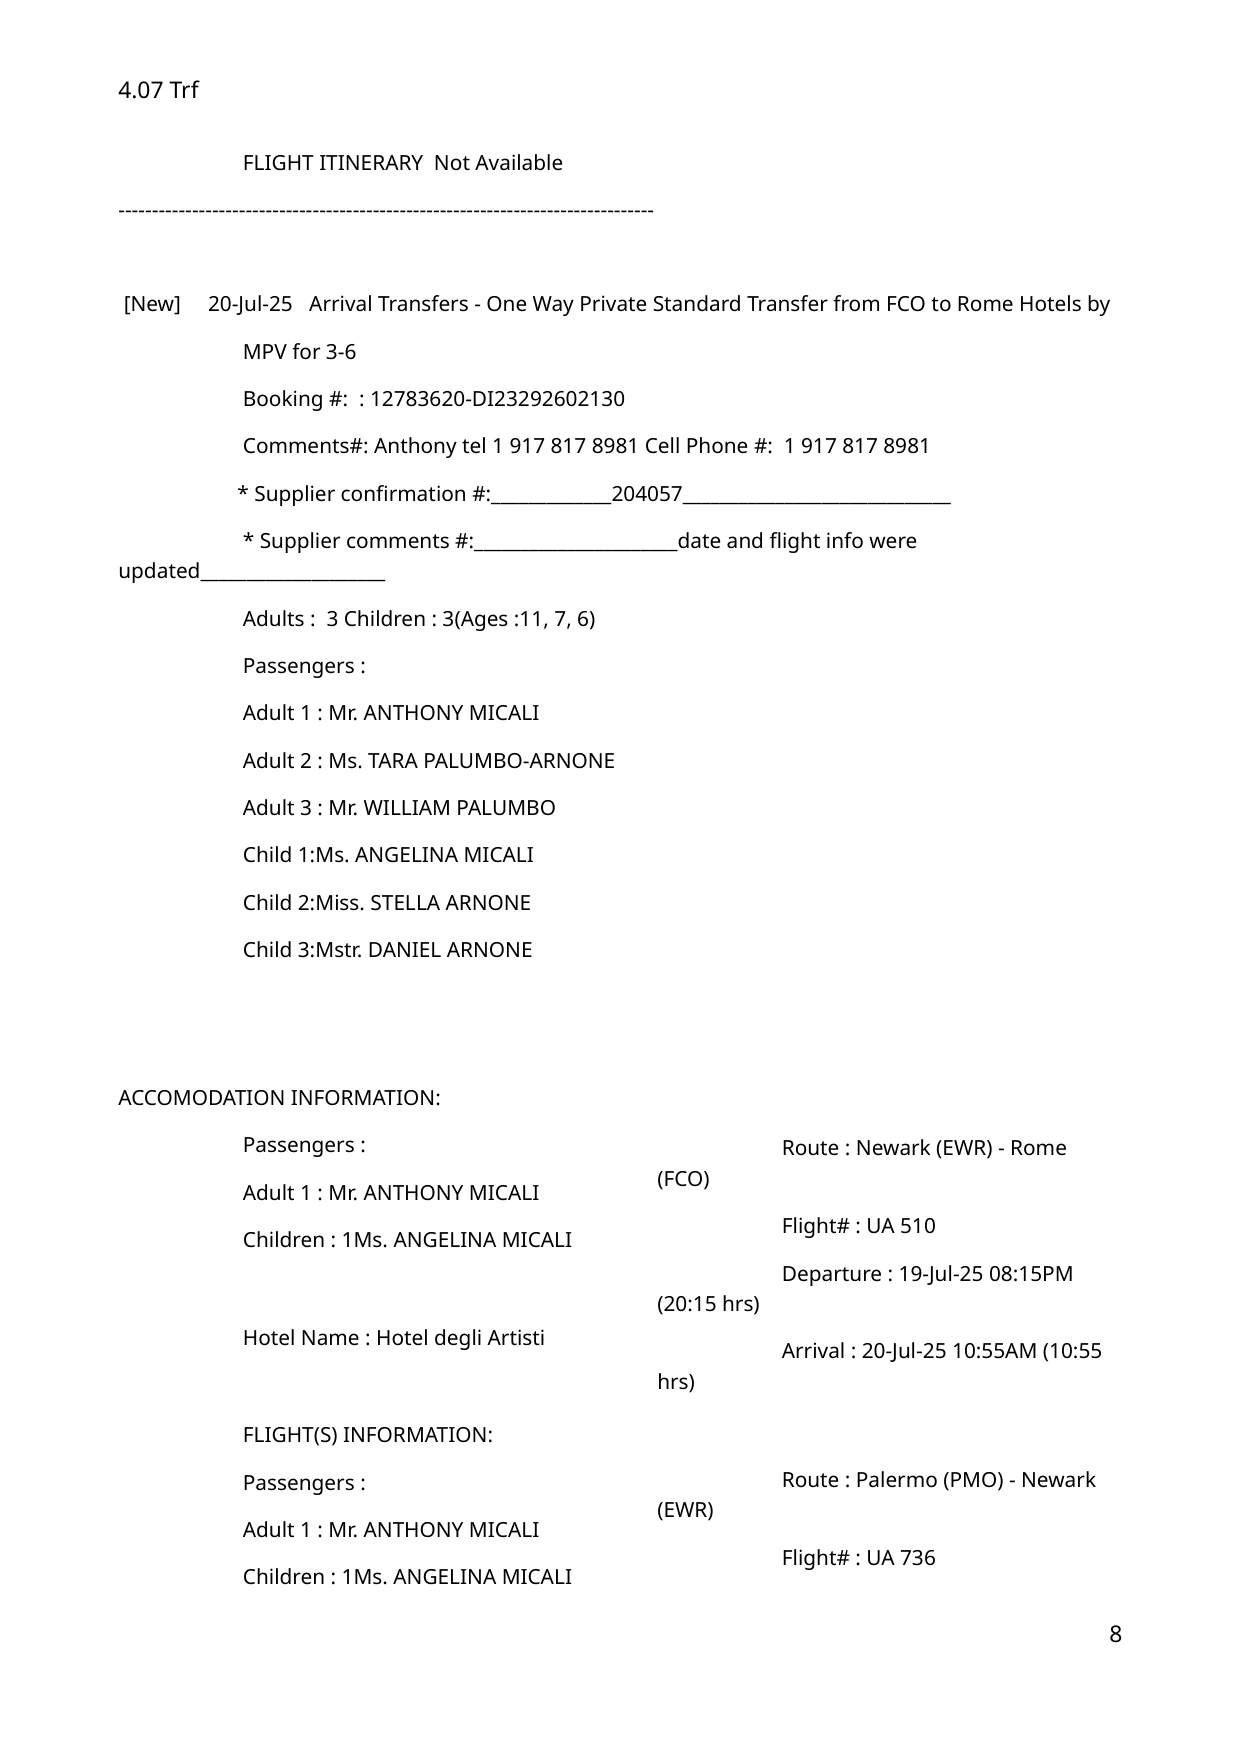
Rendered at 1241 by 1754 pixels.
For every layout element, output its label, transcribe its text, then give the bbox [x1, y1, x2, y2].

text Passengers : [118, 651, 1122, 679]
text -------------------------------------------------------------------------------- [118, 195, 1122, 223]
text Hotel Name : Hotel degli Artisti [118, 1323, 583, 1351]
text Flight# : UA 510 [657, 1211, 1122, 1240]
text Children : 1Ms. ANGELINA MICALI [118, 1562, 583, 1591]
text ACCOMODATION INFORMATION: [118, 1083, 583, 1111]
text Child 2:Miss. STELLA ARNONE [118, 888, 1122, 916]
text * Supplier confirmation #:_____________204057_____________________________ [118, 479, 1122, 507]
text FLIGHT ITINERARY Not Available [118, 148, 1122, 176]
text Adult 3 : Mr. WILLIAM PALUMBO [118, 793, 1122, 821]
text Flight# : UA 736 [657, 1543, 1122, 1571]
text Booking #: : 12783620-DI23292602130 [118, 384, 1122, 412]
text FLIGHT(S) INFORMATION: [118, 1420, 583, 1449]
text Child 3:Mstr. DANIEL ARNONE [118, 935, 1122, 963]
text Comments#: Anthony tel 1 917 817 8981 Cell Phone #: 1 917 817 8981 [118, 431, 1122, 460]
text Departure : 19-Jul-25 08:15PM (20:15 hrs) [657, 1259, 1122, 1318]
text * Supplier comments #:______________________date and flight info were updated____________________ [118, 526, 1122, 585]
text Adult 1 : Mr. ANTHONY MICALI [118, 1178, 583, 1206]
text Route : Newark (EWR) - Rome (FCO) [657, 1133, 1122, 1192]
text Children : 1Ms. ANGELINA MICALI [118, 1225, 583, 1253]
text [New] 20-Jul-25 Arrival Transfers - One Way Private Standard Transfer from FCO to Rome Hotels by [118, 289, 1122, 318]
text Adult 2 : Ms. TARA PALUMBO-ARNONE [118, 746, 1122, 774]
text MPV for 3-6 [118, 337, 1122, 365]
text Adult 1 : Mr. ANTHONY MICALI [118, 1515, 583, 1543]
text Passengers : [118, 1468, 583, 1496]
text Arrival : 20-Jul-25 10:55AM (10:55 hrs) [657, 1337, 1122, 1396]
text Adult 1 : Mr. ANTHONY MICALI [118, 698, 1122, 727]
text Child 1:Ms. ANGELINA MICALI [118, 840, 1122, 869]
text Passengers : [118, 1130, 583, 1159]
text Adults : 3 Children : 3(Ages :11, 7, 6) [118, 604, 1122, 632]
text Route : Palermo (PMO) - Newark (EWR) [657, 1465, 1122, 1524]
